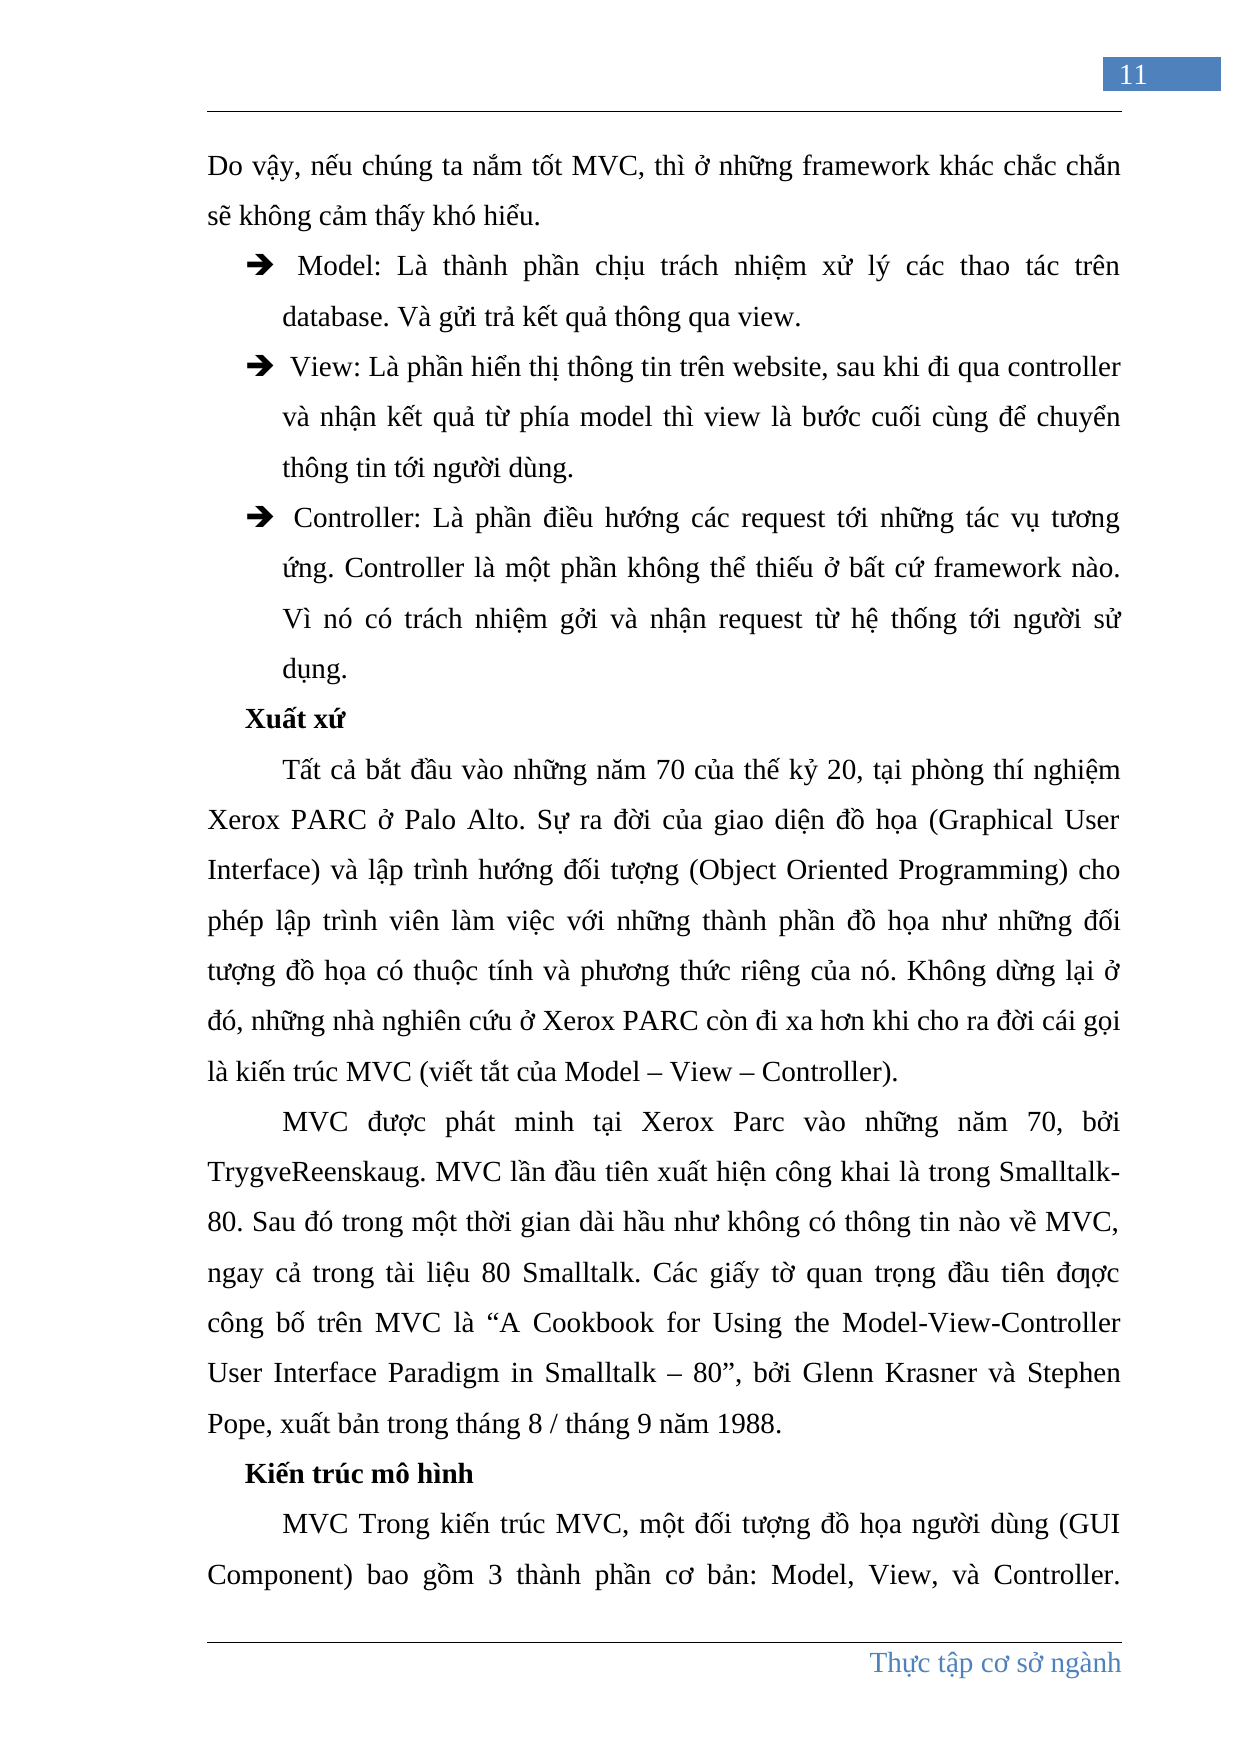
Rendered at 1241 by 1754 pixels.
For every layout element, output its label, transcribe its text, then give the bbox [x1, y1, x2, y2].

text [207, 1506, 1122, 1590]
list View: Là phần hiển thị thông tin trên website, sau khi đi qua controller và nhận kết quả từ phía model thì view là bước cuối cùng để chuyển thông tin tới người dùng. [244, 349, 1122, 483]
text Kiến trúc mô hình [207, 1456, 1122, 1490]
text Xuất xứ [207, 701, 1122, 735]
text MVC được phát minh tại Xerox Parc vào những năm 70, bởi TrygveReenskaug. MVC lần đầu tiên xuất hiện công khai là trong Smalltalk-80. Sau đó trong một thời gian dài hầu như không có thông tin nào về MVC, ngay cả trong tài liệu 80 Smalltalk. Các giấy tờ quan trọng đầu tiên đƣợc công bố trên MVC là “A Cookbook for Using the Model-View-Controller User Interface Paradigm in Smalltalk – 80”, bởi Glenn Krasner và Stephen Pope, xuất bản trong tháng 8 / tháng 9 năm 1988. [207, 1104, 1122, 1439]
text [207, 148, 1122, 232]
text Tất cả bắt đầu vào những năm 70 của thế kỷ 20, tại phòng thí nghiệm Xerox PARC ở Palo Alto. Sự ra đời của giao diện đồ họa (Graphical User Interface) và lập trình hướng đối tượng (Object Oriented Programming) cho phép lập trình viên làm việc với những thành phần đồ họa như những đối tượng đồ họa có thuộc tính và phương thức riêng của nó. Không dừng lại ở đó, những nhà nghiên cứu ở Xerox PARC còn đi xa hơn khi cho ra đời cái gọi là kiến trúc MVC (viết tắt của Model – View – Controller). [207, 752, 1122, 1087]
list Model: Là thành phần chịu trách nhiệm xử lý các thao tác trên database. Và gửi trả kết quả thông qua view. [244, 248, 1122, 332]
list Controller: Là phần điều hướng các request tới những tác vụ tương ứng. Controller là một phần không thể thiếu ở bất cứ framework nào. Vì nó có trách nhiệm gởi và nhận request từ hệ thống tới người sử dụng. [244, 500, 1122, 685]
